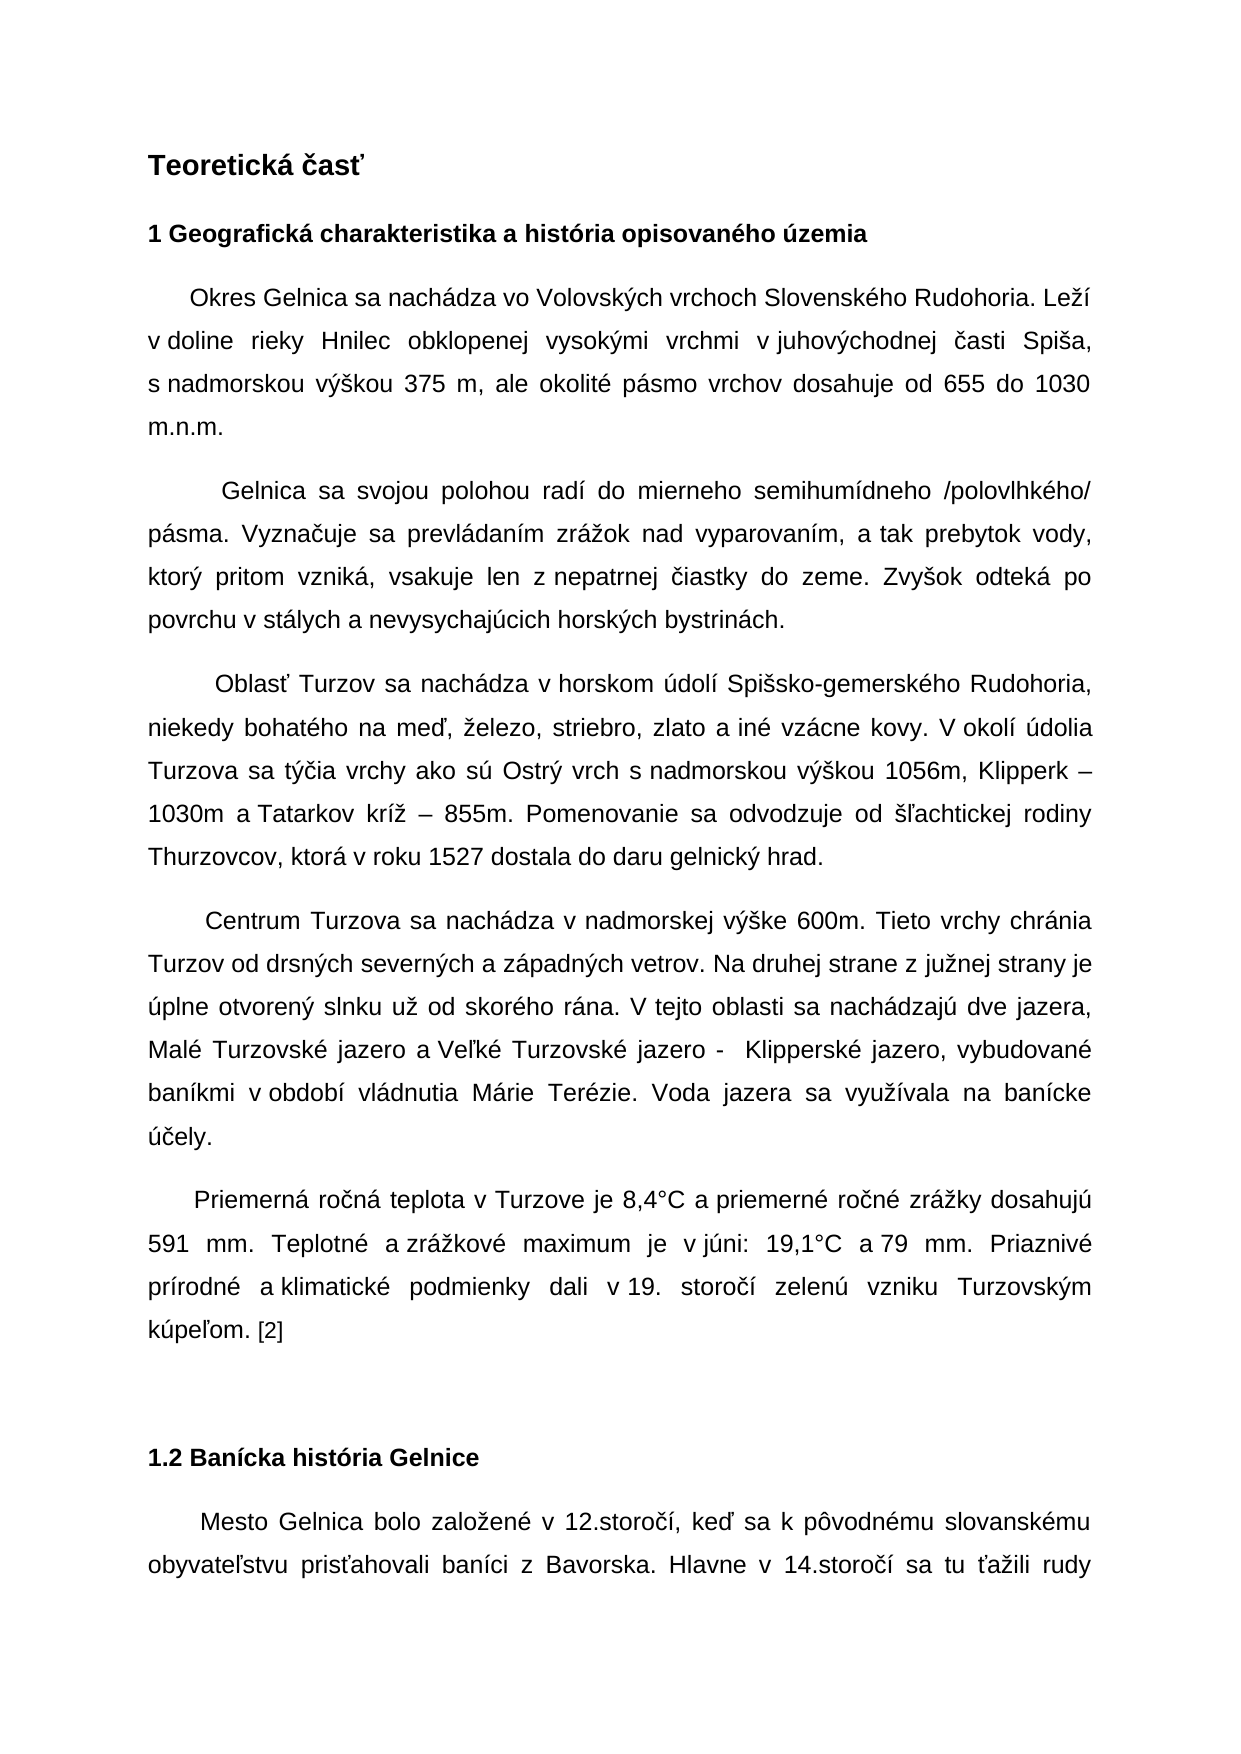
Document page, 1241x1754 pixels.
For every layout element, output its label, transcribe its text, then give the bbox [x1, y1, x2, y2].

text Priemerná ročná teplota v Turzove je 8,4°C a priemerné ročné zrážky dosahujú 591 mm. Teplotné a zrážkové maximum je v júni: 19,1°C a 79 mm. Priaznivé prírodné a klimatické podmienky dali v 19. storočí zelenú vzniku Turzovským kúpeľom. [2] [148, 1185, 1093, 1343]
text 1.2 Banícka história Gelnice [148, 1443, 1093, 1471]
text Centrum Turzova sa nachádza v nadmorskej výške 600m. Tieto vrchy chránia Turzov od drsných severných a západných vetrov. Na druhej strane z južnej strany je úplne otvorený slnku už od skorého rána. V tejto oblasti sa nachádzajú dve jazera, Malé Turzovské jazero a Veľké Turzovské jazero - Klipperské jazero, vybudované baníkmi v období vládnutia Márie Terézie. Voda jazera sa využívala na banícke účely. [148, 906, 1093, 1150]
text 1 Geografická charakteristika a história opisovaného územia [148, 219, 1093, 247]
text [148, 1507, 1093, 1578]
text Okres Gelnica sa nachádza vo Volovských vrchoch Slovenského Rudohoria. Leží v doline rieky Hnilec obklopenej vysokými vrchmi v juhovýchodnej časti Spiša, s nadmorskou výškou , ale okolité pásmo vrchov dosahuje od 655 do .n.m. [148, 283, 1093, 441]
text Teoretická časť [148, 148, 1093, 181]
text Gelnica sa svojou polohou radí do mierneho semihumídneho /polovlhkého/ pásma. Vyznačuje sa prevládaním zrážok nad vyparovaním, a tak prebytok vody, ktorý pritom vzniká, vsakuje len z nepatrnej čiastky do zeme. Zvyšok odteká po povrchu v stálych a nevysychajúcich horských bystrinách. [148, 476, 1093, 634]
text Oblasť Turzov sa nachádza v horskom údolí Spišsko-gemerského Rudohoria, niekedy bohatého na meď, železo, striebro, zlato a iné vzácne kovy. V okolí údolia Turzova sa týčia vrchy ako sú Ostrý vrch s nadmorskou výškou 1056m, Klipperk – 1030m a Tatarkov kríž – 855m. Pomenovanie sa odvodzuje od šľachtickej rodiny Thurzovcov, ktorá v roku 1527 dostala do daru gelnický hrad. [148, 669, 1093, 871]
